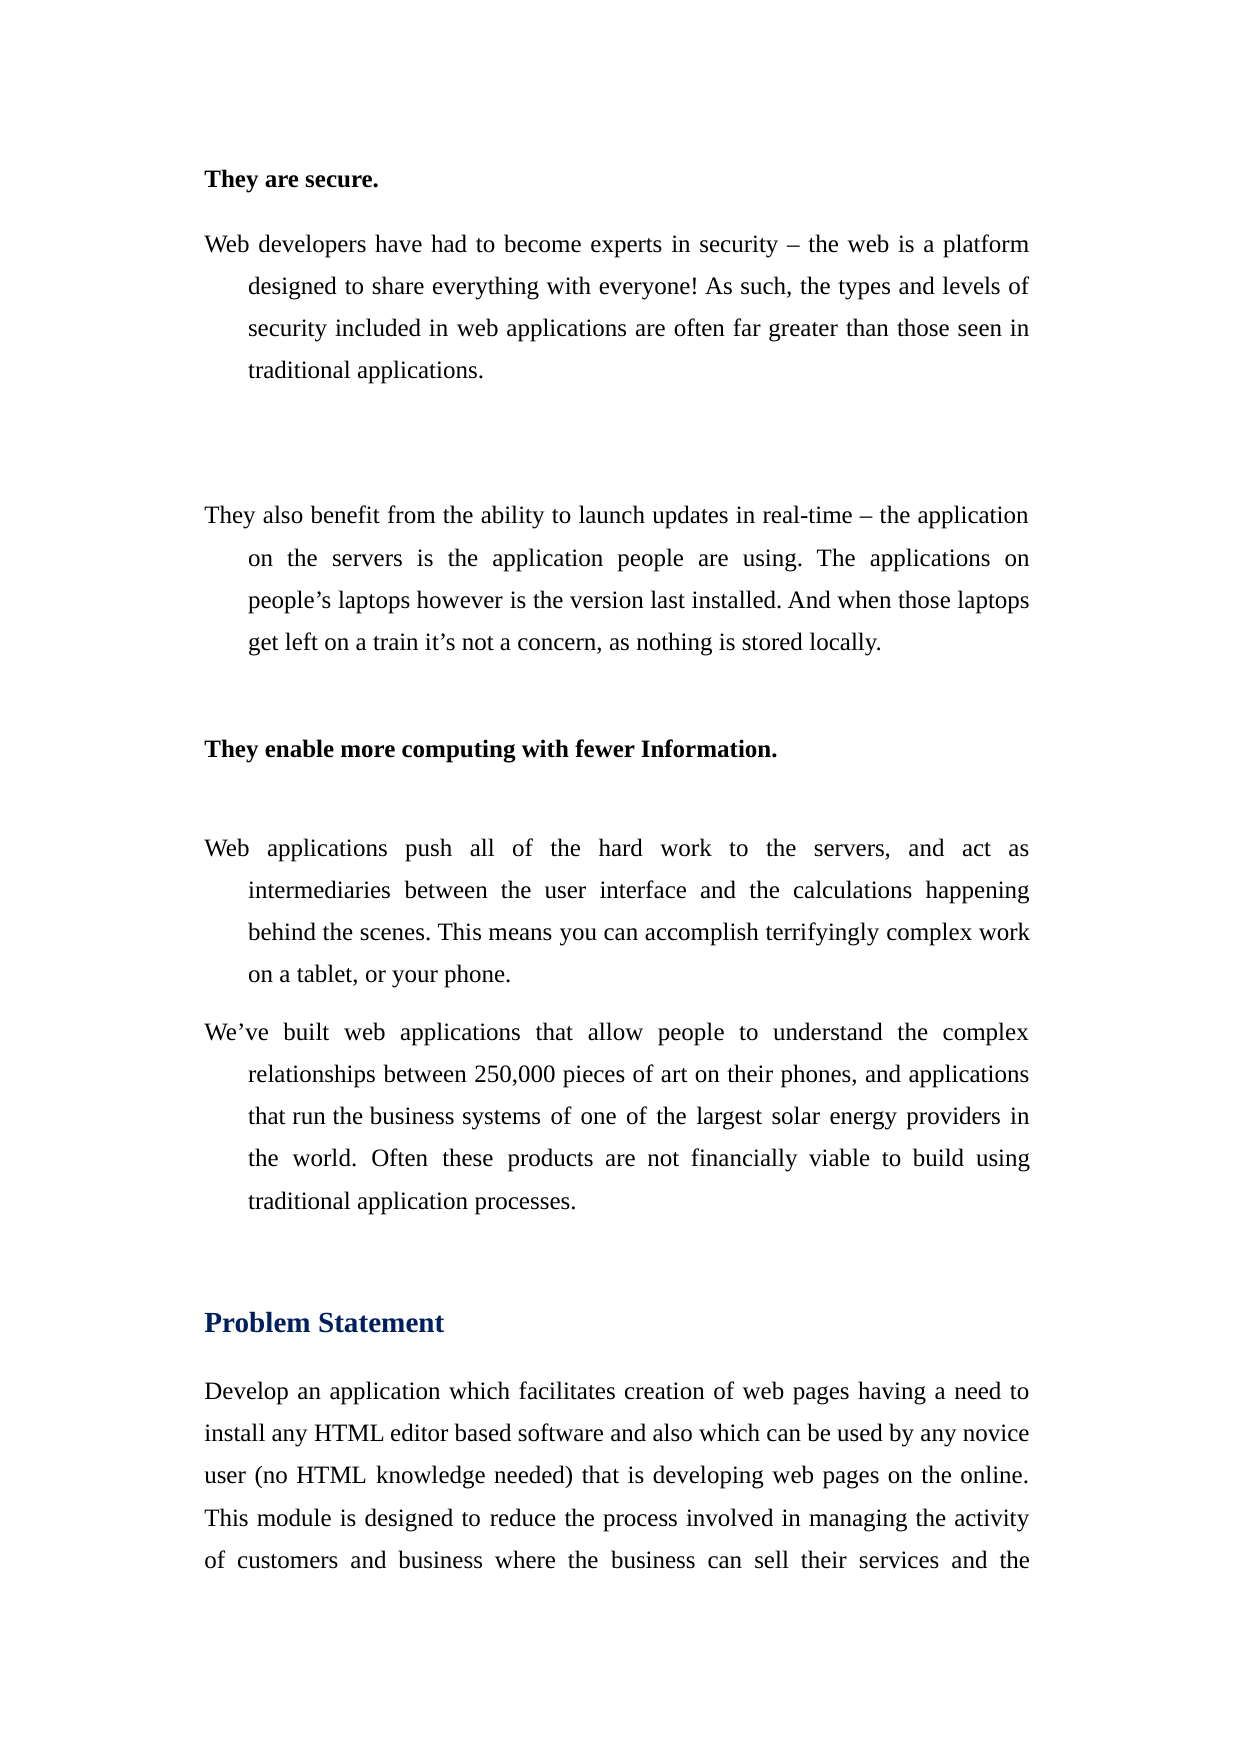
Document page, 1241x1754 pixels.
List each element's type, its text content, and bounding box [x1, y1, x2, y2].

text They are secure. [204, 162, 1053, 194]
text We’ve built web applications that allow people to understand the complex relationships between 250,000 pieces of art on their phones, and applications that run the business systems of one of the largest solar energy providers in the world. Often these products are not financially viable to build using traditional application processes. [204, 1015, 1030, 1216]
text Web applications push all of the hard work to the servers, and act as intermediaries between the user interface and the calculations happening behind the scenes. This means you can accomplish terrifyingly complex work on a tablet, or your phone. [204, 831, 1030, 990]
text Problem Statement [204, 1290, 1053, 1355]
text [204, 1374, 1030, 1576]
text They enable more computing with fewer Information. [204, 732, 1053, 765]
text They also benefit from the ability to launch updates in real-time – the application on the servers is the application people are using. The applications on people’s laptops however is the version last installed. And when those laptops get left on a train it’s not a concern, as nothing is stored locally. [204, 499, 1030, 658]
text Web developers have had to become experts in security – the web is a platform designed to share everything with everyone! As such, the types and levels of security included in web applications are often far greater than those seen in traditional applications. [204, 227, 1030, 386]
